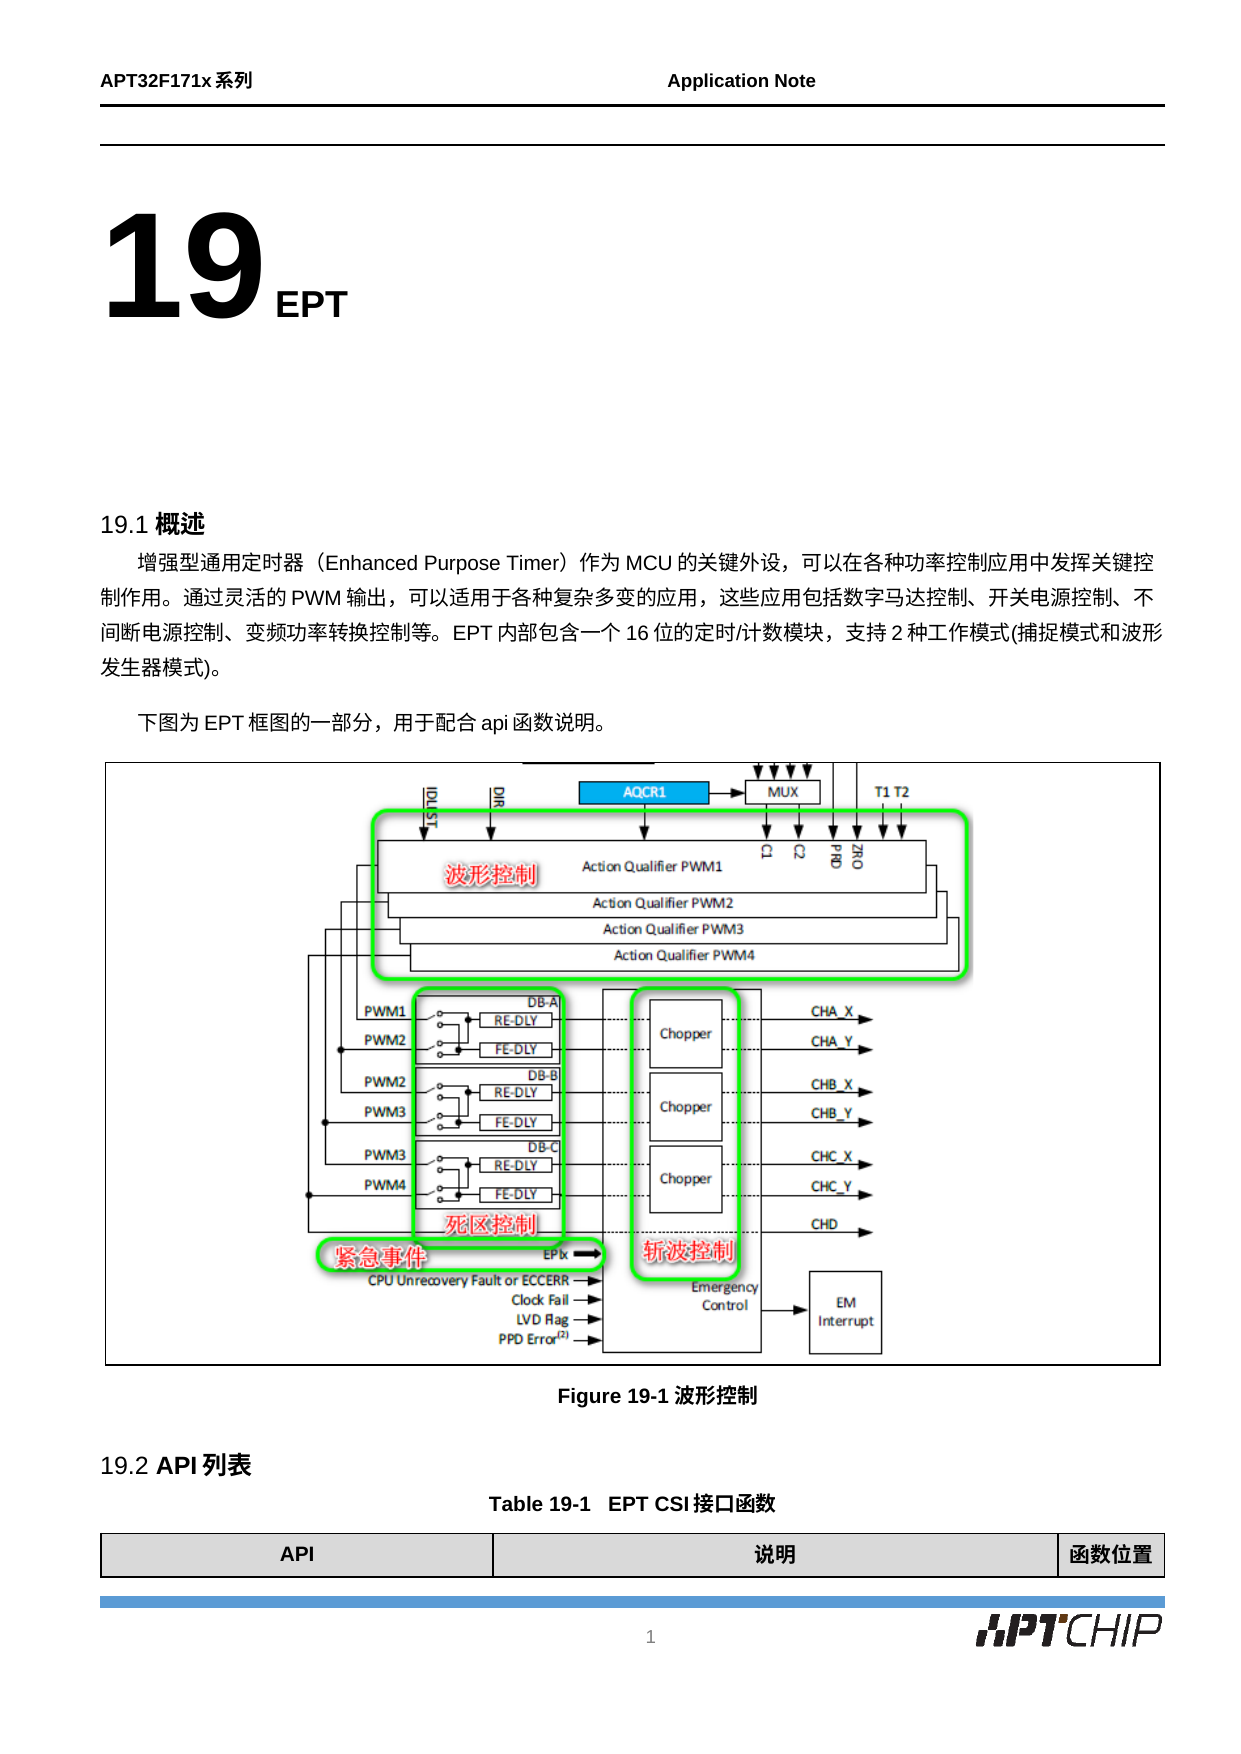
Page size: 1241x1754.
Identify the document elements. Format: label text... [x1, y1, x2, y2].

text Figure 19-1 波形控制 [100, 1380, 1165, 1410]
table_header 说明 [494, 1534, 1057, 1576]
text 下图为EPT框图的一部分，用于配合api函数说明。 [100, 706, 1165, 736]
subtitle EPT [100, 169, 1165, 356]
subtitle API列表 [100, 1446, 1165, 1482]
subtitle 概述 [100, 505, 1165, 541]
text 增强型通用定时器（Enhanced Purpose Timer）作为MCU的关键外设，可以在各种功率控制应用中发挥关键控制作用。通过灵活的PWM输出，可以适用于各种复杂多变的应用，这些应用包括数字马达控制、开关电源控制、不间断电源控制、变频功率转换控制等。EPT内部包含一个16位的定时/计数模块，支持2种工作模式(捕捉模式和波形发生器模式)。 [100, 547, 1165, 681]
text Table 19-1 EPT CSI接口函数 [100, 1487, 1165, 1518]
picture [974, 1611, 1163, 1649]
table_header 函数位置 [1059, 1534, 1164, 1576]
table_header API [102, 1534, 492, 1576]
picture [291, 763, 974, 1364]
